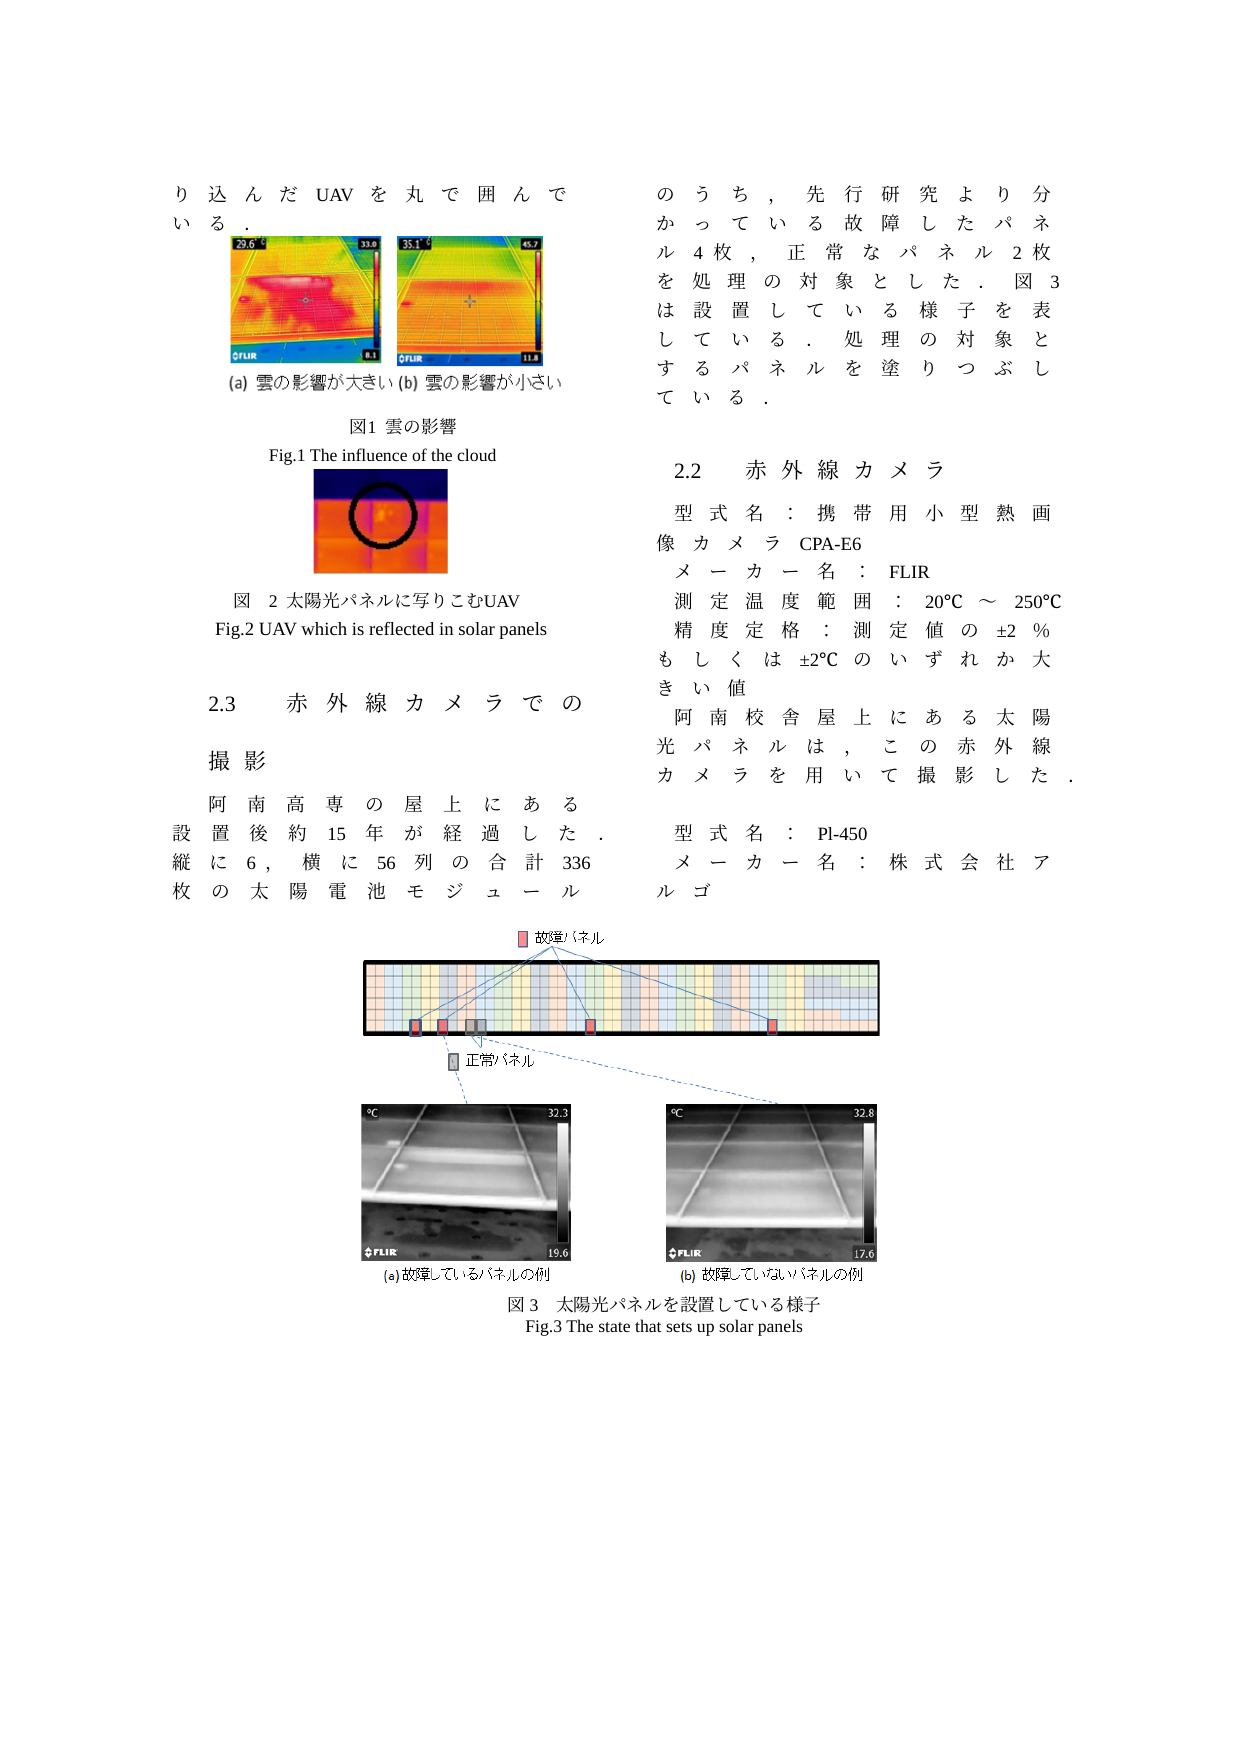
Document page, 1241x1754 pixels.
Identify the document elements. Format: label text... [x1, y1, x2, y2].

picture [313, 469, 448, 574]
text 測定温度範囲：20℃～250℃ [642, 585, 1068, 614]
text 図 2 太陽光パネルに写りこむUAV [172, 585, 598, 614]
text メーカー名：FLIR [642, 556, 1068, 585]
text メーカー名：株式会社アルゴ [642, 847, 1068, 905]
text 阿南校舎屋上にある太陽光パネルは，この赤外線カメラを用いて撮影した． [642, 702, 1068, 818]
text 型式名：Pl-450 [642, 818, 1068, 847]
text 阿南高専の屋上にある設置後約15年が経過した．縦に6，横に56列の合計336枚の太陽電池モジュールのうち，先行研究より分かっている故障したパネル4枚，正常なパネル2枚を処理の対象とした．図3は設置している様子を表している．処理の対象とするパネルを塗りつぶしている． [172, 789, 598, 905]
text 精度定格：測定値の±2％もしくは±2℃のいずれか大きい値 [642, 614, 1068, 702]
text Fig.1 The influence of the cloud [172, 440, 598, 469]
text 阿南高専の屋上にある設置後約15年が経過した．縦に6，横に56列の合計336枚の太陽電池モジュールのうち，先行研究より分かっている故障したパネル4枚，正常なパネル2枚を処理の対象とした．図3は設置している様子を表している．処理の対象とするパネルを塗りつぶしている． [642, 178, 1068, 411]
text 図1 雲の影響 [172, 411, 598, 440]
text 2.3 赤外線カメラでの撮影 [190, 673, 598, 789]
text また，UAVを用いて撮影すると，図2のように太陽光パネルに反射してUAVの本体が写り込んでしまい，ヒートスポットと混同してしまうことがある．写り込んだUAVを丸で囲んでいる． [172, 178, 598, 237]
text 2.2 赤外線カメラ [660, 440, 1068, 498]
picture [215, 236, 578, 403]
picture [361, 924, 880, 1291]
text Fig.2 UAV which is reflected in solar panels [172, 614, 598, 643]
text 型式名：携帯用小型熱画像カメラCPA-E6 [642, 498, 1068, 556]
